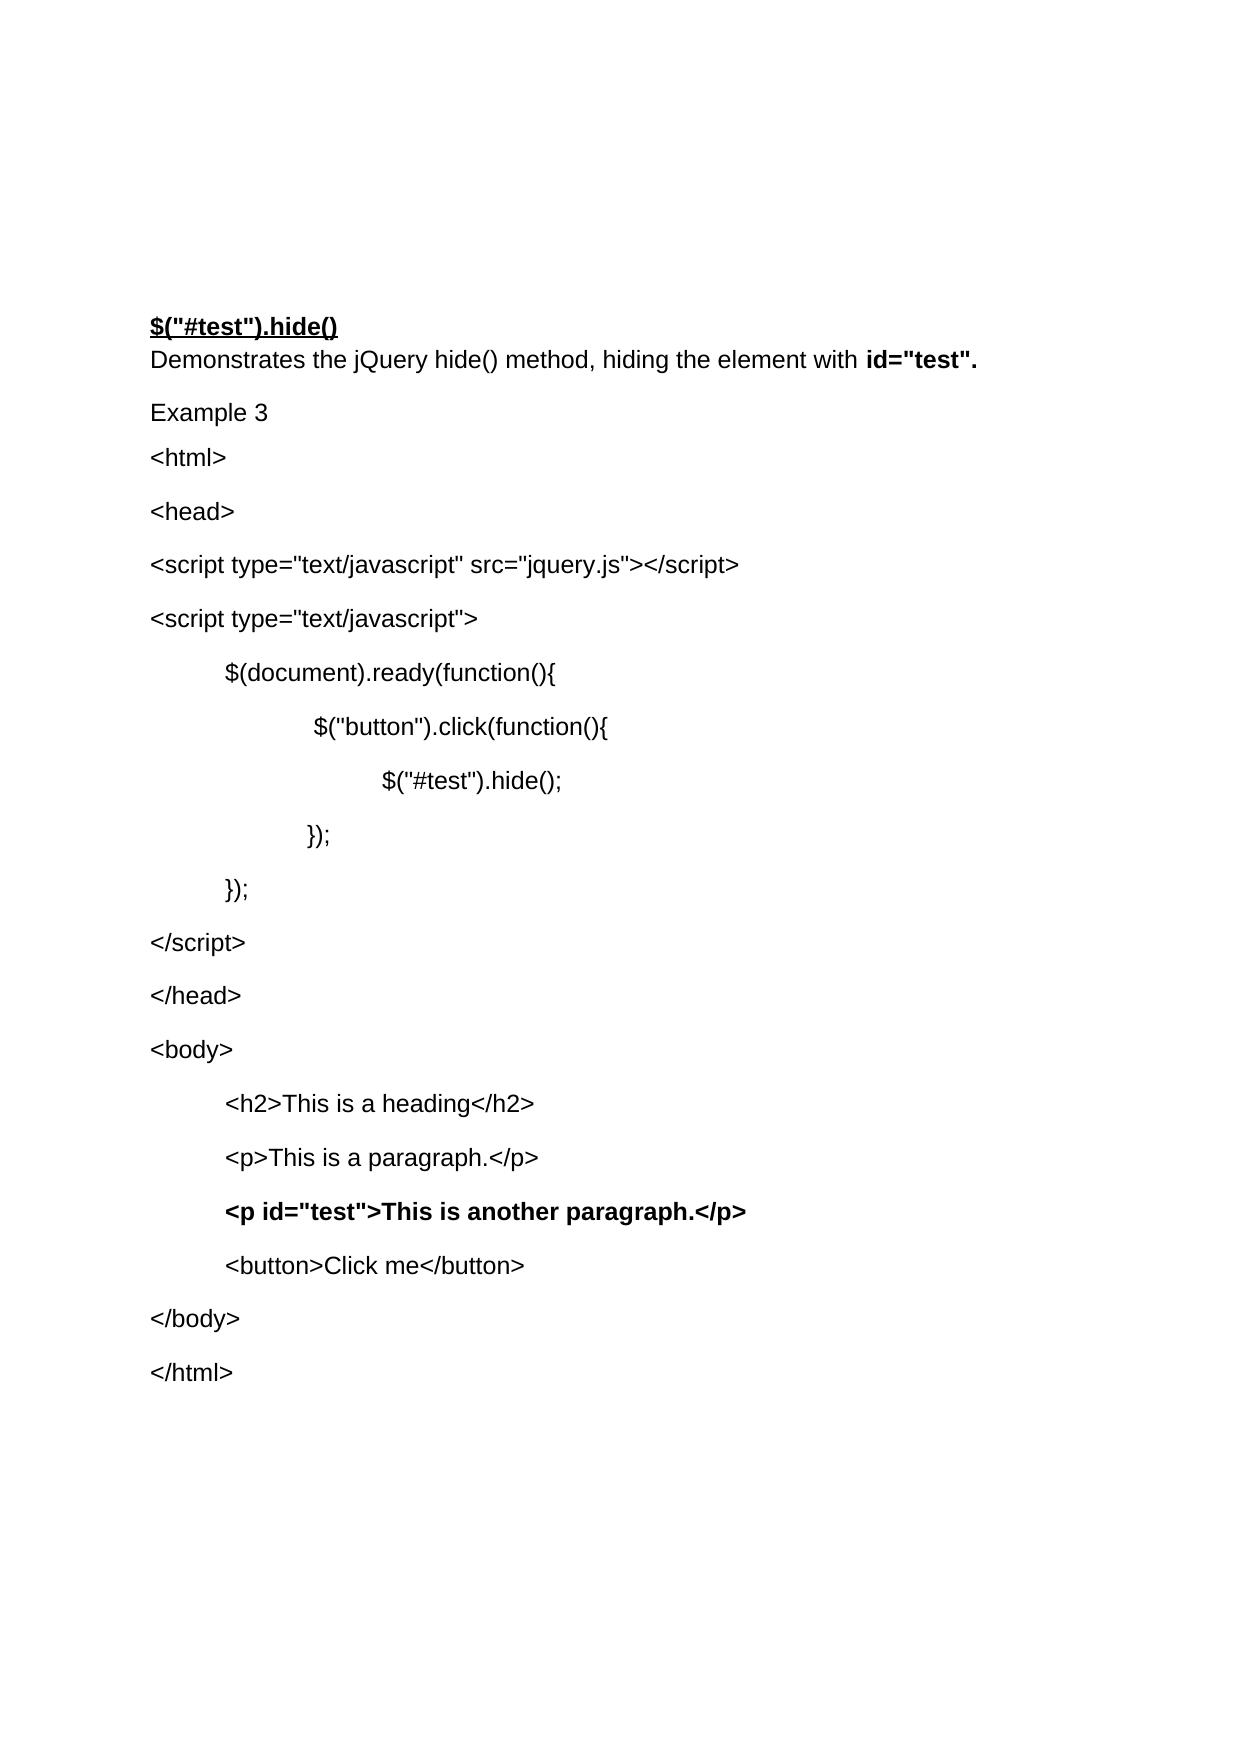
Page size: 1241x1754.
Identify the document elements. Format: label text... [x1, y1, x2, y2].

text <h2>This is a heading</h2> [150, 1089, 1090, 1118]
text $(document).ready(function(){ [150, 658, 1090, 687]
text <script type="text/javascript"> [150, 604, 1090, 633]
text $("#test").hide(); [150, 766, 1090, 795]
text <script type="text/javascript" src="jquery.js"></script> [150, 551, 1090, 579]
text </html> [150, 1358, 1090, 1387]
text $("#test").hide() Demonstrates the jQuery hide() method, hiding the element with id="test". [150, 312, 1090, 373]
text <body> [150, 1035, 1090, 1064]
text Example 3 [150, 398, 1090, 427]
text $("button").click(function(){ [225, 712, 1090, 741]
text }); [150, 820, 1090, 848]
text <p>This is a paragraph.</p> [150, 1143, 1090, 1172]
text <head> [150, 497, 1090, 525]
text </head> [150, 981, 1090, 1010]
text <button>Click me</button> [150, 1251, 1090, 1279]
text <p id="test">This is another paragraph.</p> [150, 1197, 1090, 1226]
text </body> [150, 1304, 1090, 1333]
text <html> [150, 443, 1090, 472]
text }); [225, 874, 1090, 902]
text </script> [150, 927, 1090, 956]
